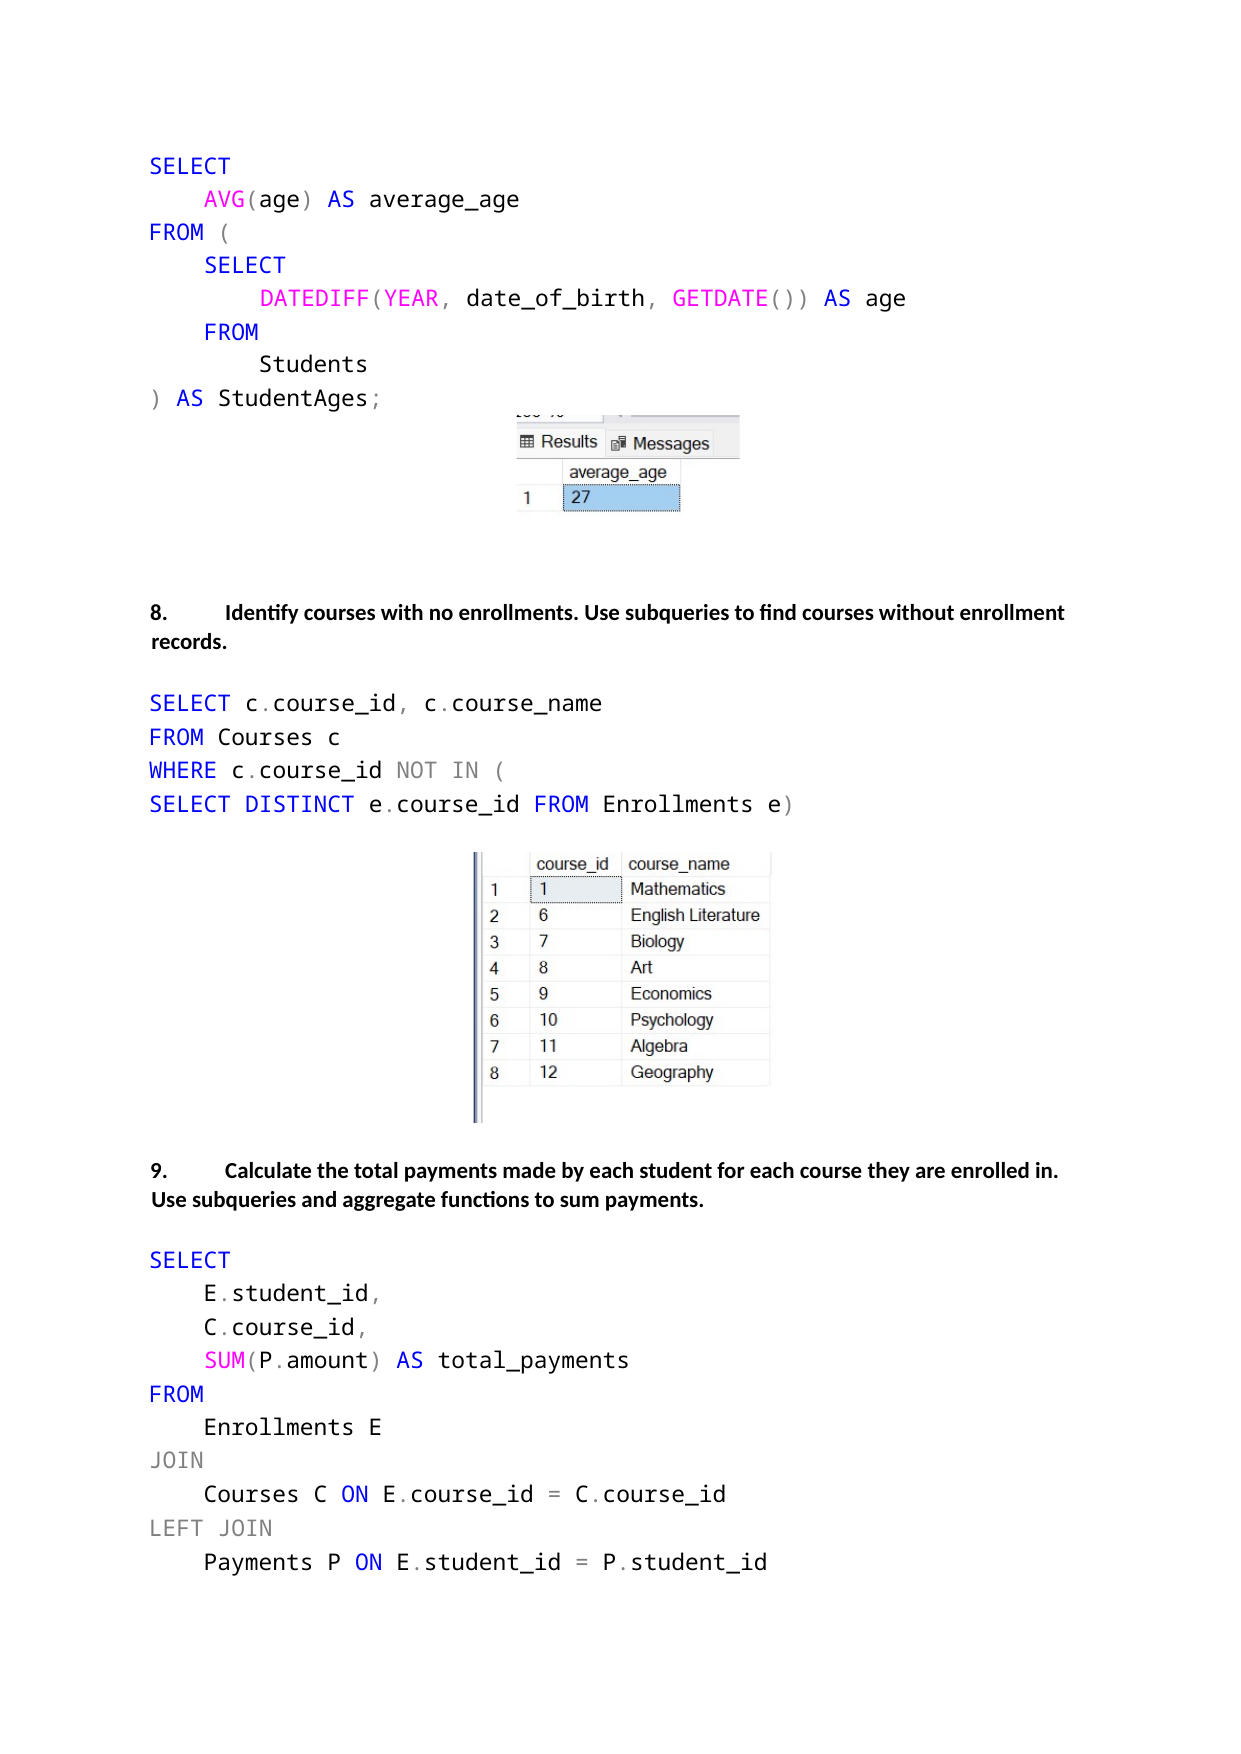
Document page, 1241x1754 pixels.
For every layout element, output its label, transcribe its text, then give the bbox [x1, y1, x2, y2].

text FROM Courses c [148, 721, 1096, 752]
text Students [148, 348, 1096, 379]
text SELECT [148, 249, 1096, 280]
text JOIN [148, 1444, 839, 1475]
text SELECT [148, 1244, 1096, 1276]
text C.course_id, [148, 1311, 1096, 1342]
text FROM [148, 315, 1096, 347]
text SELECT DISTINCT e.course_id FROM Enrollments e) [148, 788, 1096, 819]
text E.student_id, [148, 1277, 1096, 1308]
text SELECT [148, 150, 1096, 181]
text Payments P ON E.student_id = P.student_id [148, 1546, 1096, 1577]
text Courses C ON E.course_id = C.course_id [148, 1478, 1096, 1509]
text FROM ( [148, 216, 1096, 247]
list Calculate the total payments made by each student for each course they are enrolled in. Use subqueries and aggregate functions to sum payments. [150, 1156, 1092, 1213]
list Identify courses with no enrollments. Use subqueries to find courses without enrollment records. [150, 598, 1092, 655]
picture [516, 415, 740, 566]
text WHERE c.course_id NOT IN ( [148, 754, 1096, 785]
text FROM [148, 1378, 1096, 1409]
text SUM(P.amount) AS total_payments [148, 1344, 1096, 1376]
picture [473, 852, 783, 1123]
text LEFT JOIN [148, 1512, 839, 1543]
text SELECT c.course_id, c.course_name [148, 687, 1096, 718]
text ) AS StudentAges; [148, 382, 731, 413]
text DATEDIFF(YEAR, date_of_birth, GETDATE()) AS age [150, 282, 1096, 313]
text Enrollments E [148, 1411, 1096, 1442]
text AVG(age) AS average_age [148, 183, 1096, 214]
